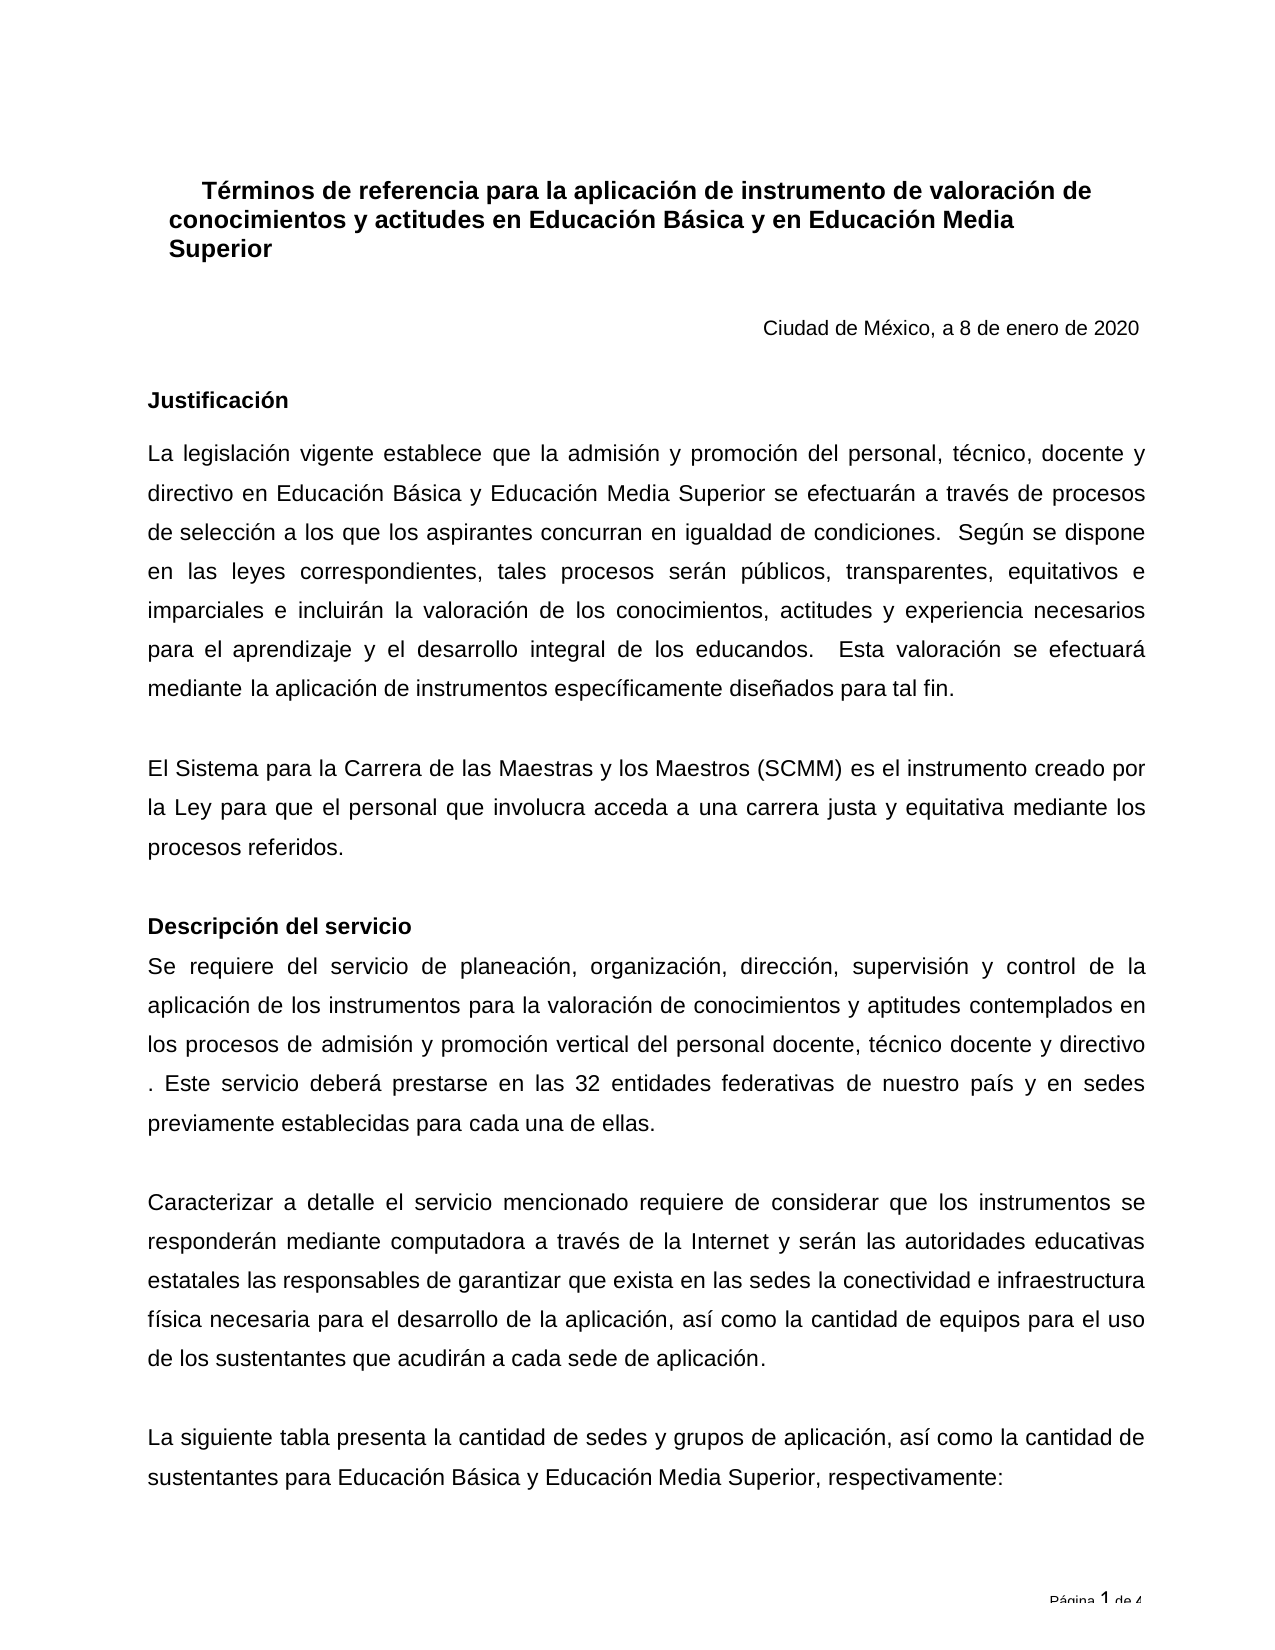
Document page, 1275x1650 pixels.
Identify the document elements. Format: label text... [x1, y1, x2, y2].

text La siguiente tabla presenta la cantidad de sedes y grupos de aplicación, así como la cantidad de sustentantes para Educación Básica y Educación Media Superior, respectivamente: [147, 1424, 1145, 1490]
text Justificación [147, 387, 293, 413]
text Se requiere del servicio de planeación, organización, dirección, supervisión y control de la aplicación de los instrumentos para la valoración de conocimientos y aptitudes contemplados en los procesos de admisión y promoción vertical del personal docente, técnico docente y directivo . Este servicio deberá prestarse en las 32 entidades federativas de nuestro país y en sedes previamente establecidas para cada una de ellas. [147, 953, 1146, 1136]
text Ciudad de México, a 8 de enero de 2020 [763, 315, 1154, 339]
text La legislación vigente establece que la admisión y promoción del personal, técnico, docente y directivo en Educación Básica y Educación Media Superior se efectuarán a través de procesos de selección a los que los aspirantes concurran en igualdad de condiciones. Según se dispone en las leyes correspondientes, tales procesos serán públicos, transparentes, equitativos e imparciales e incluirán la valoración de los conocimientos, actitudes y experiencia necesarios para el aprendizaje y el desarrollo integral de los educandos. Esta valoración se efectuará mediante la aplicación de instrumentos específicamente diseñados para tal fin. [147, 440, 1146, 702]
text El Sistema para la Carrera de las Maestras y los Maestros (SCMM) es el instrumento creado por la Ley para que el personal que involucra acceda a una carrera justa y equitativa mediante los procesos referidos. [147, 754, 1146, 860]
text Caracterizar a detalle el servicio mencionado requiere de considerar que los instrumentos se responderán mediante computadora a través de la Internet y serán las autoridades educativas estatales las responsables de garantizar que exista en las sedes la conectividad e infraestructura física necesaria para el desarrollo de la aplicación, así como la cantidad de equipos para el uso de los sustentantes que acudirán a cada sede de aplicación. [147, 1188, 1146, 1372]
text Términos de referencia para la aplicación de instrumento de valoración de conocimientos y actitudes en Educación Básica y en Educación Media Superior [168, 176, 1123, 262]
text Descripción del servicio [147, 913, 416, 939]
